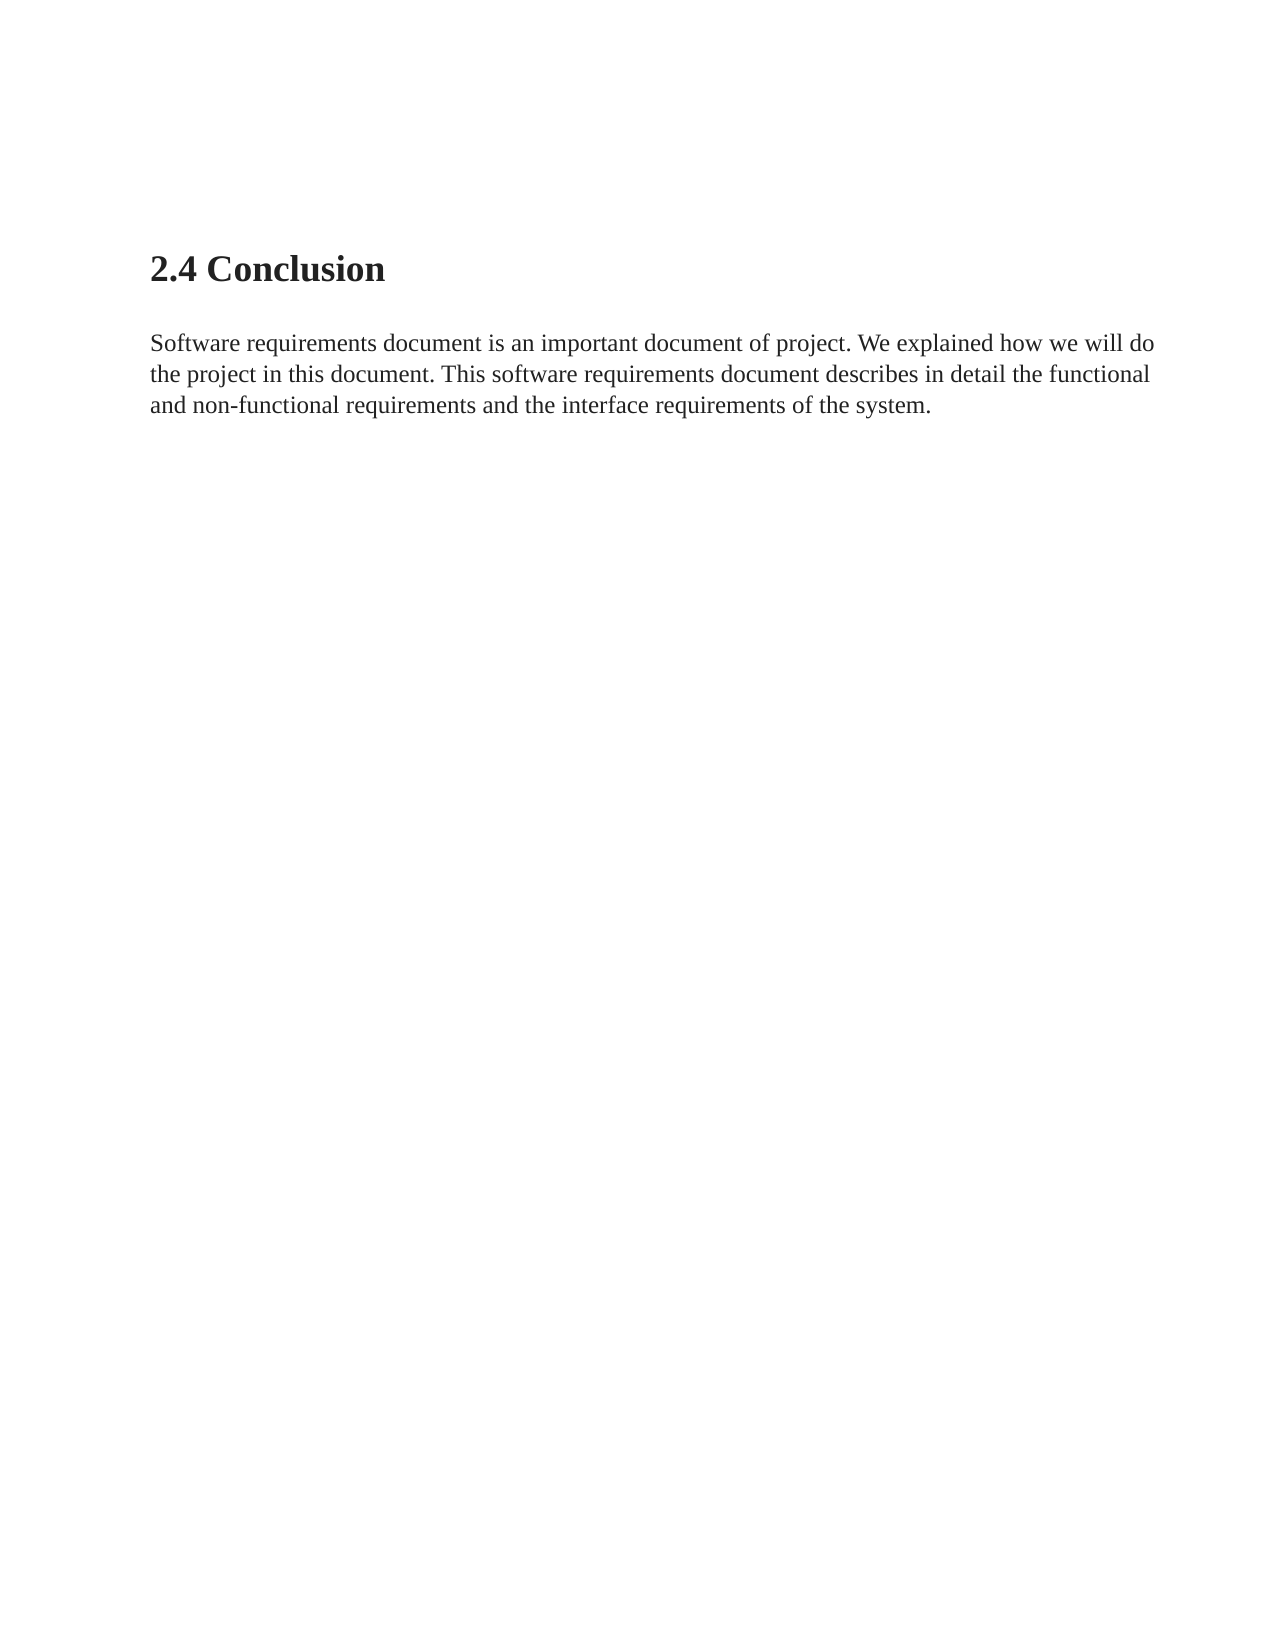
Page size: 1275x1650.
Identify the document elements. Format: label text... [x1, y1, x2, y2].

text 2.4 Conclusion [150, 247, 1182, 290]
text Software requirements document is an important document of project. We explained how we will do the project in this document. This software requirements document describes in detail the functional and non-functional requirements and the interface requirements of the system. [150, 328, 1182, 419]
